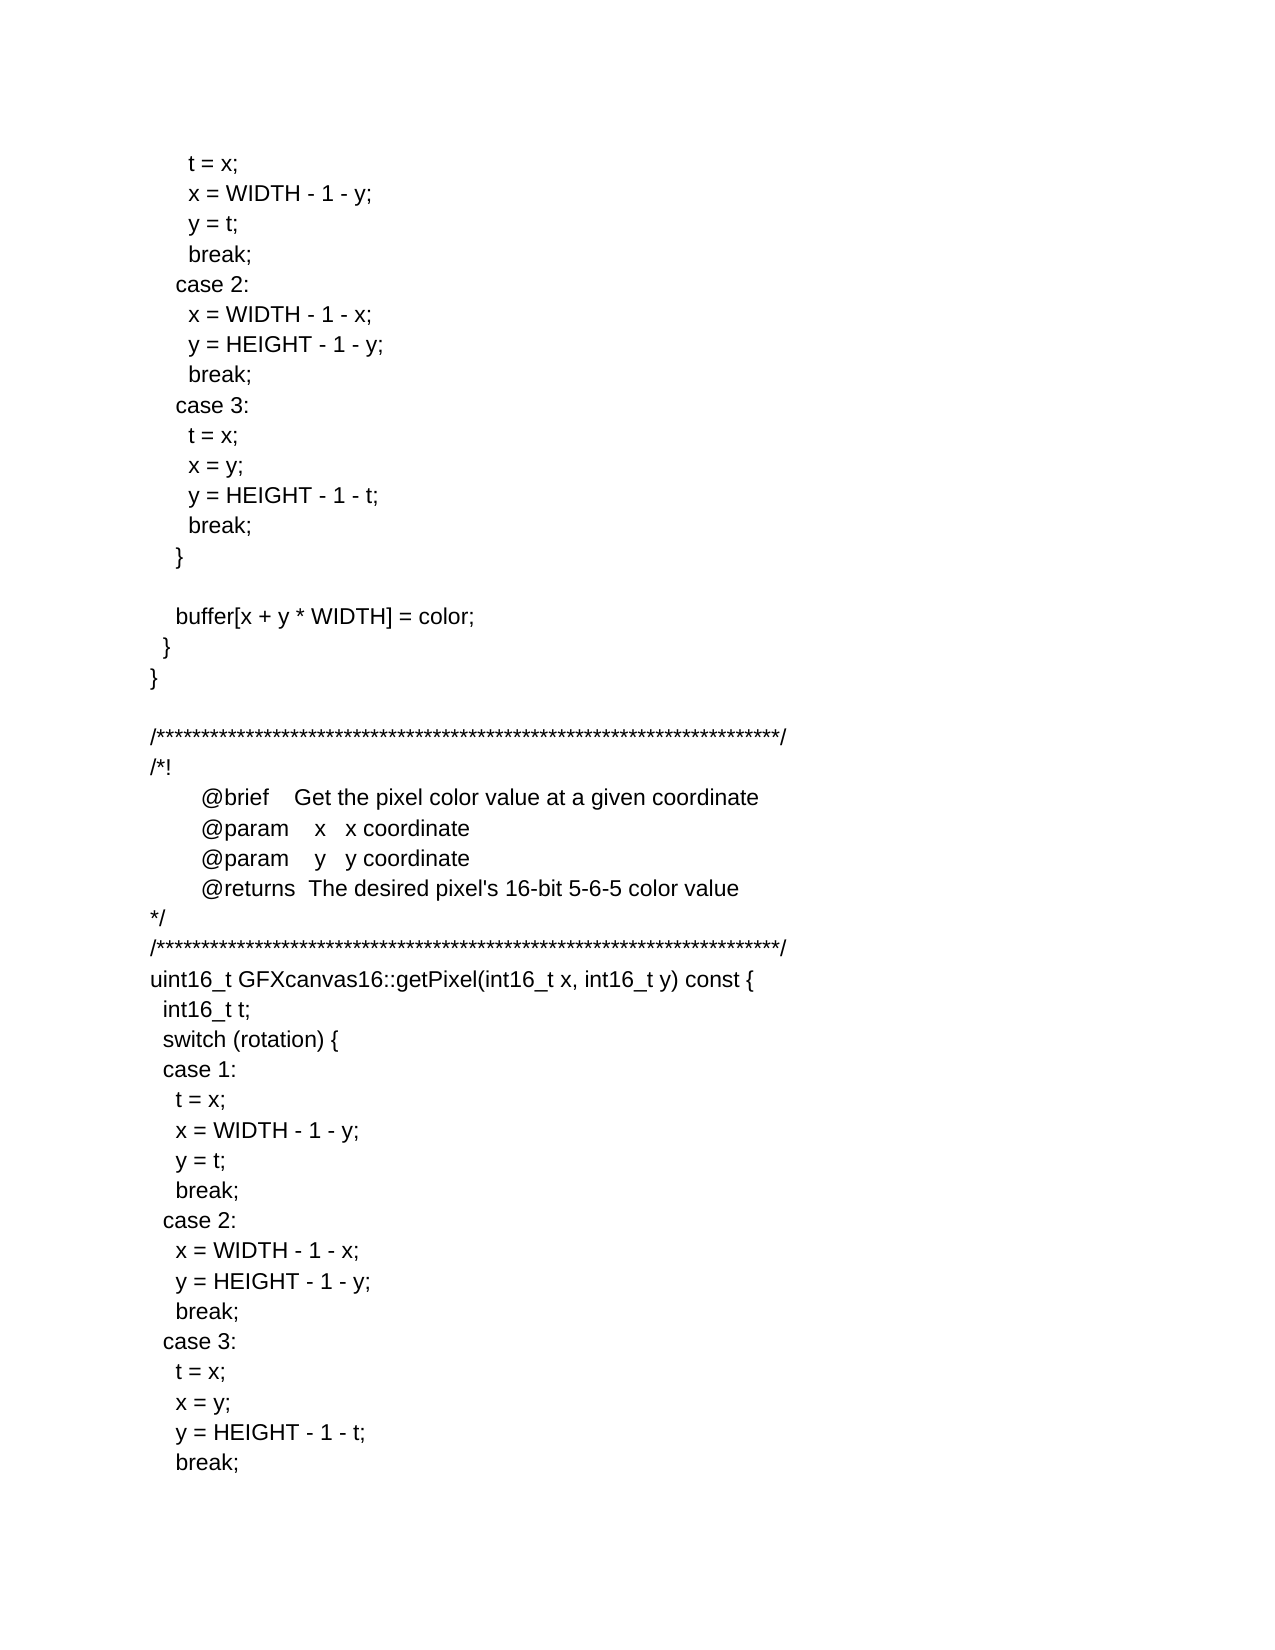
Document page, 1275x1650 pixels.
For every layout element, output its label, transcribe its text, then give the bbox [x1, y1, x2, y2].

text break; [150, 1449, 1125, 1475]
text y = HEIGHT - 1 - t; [150, 1419, 1125, 1445]
text /*! [150, 754, 1125, 781]
text } [150, 633, 1125, 660]
text y = HEIGHT - 1 - t; [150, 482, 1125, 509]
text uint16_t GFXcanvas16::getPixel(int16_t x, int16_t y) const { [150, 966, 1125, 992]
text x = y; [150, 1388, 1125, 1415]
text @returns The desired pixel's 16-bit 5-6-5 color value [150, 875, 1125, 901]
text case 3: [150, 1328, 1125, 1354]
text x = WIDTH - 1 - x; [150, 1237, 1125, 1264]
text @brief Get the pixel color value at a given coordinate [150, 784, 1125, 811]
text t = x; [150, 422, 1125, 448]
text break; [150, 241, 1125, 267]
text y = t; [150, 210, 1125, 237]
text */ [150, 905, 1125, 932]
text @param x x coordinate [150, 814, 1125, 841]
text } [150, 543, 1125, 569]
text x = WIDTH - 1 - y; [150, 1117, 1125, 1143]
text y = t; [150, 1147, 1125, 1173]
text } [150, 663, 1125, 690]
text case 2: [150, 271, 1125, 297]
text case 1: [150, 1056, 1125, 1083]
text t = x; [150, 150, 1125, 176]
text break; [150, 512, 1125, 539]
text break; [150, 1298, 1125, 1324]
text switch (rotation) { [150, 1026, 1125, 1052]
text int16_t t; [150, 996, 1125, 1022]
text buffer[x + y * WIDTH] = color; [150, 603, 1125, 629]
text x = WIDTH - 1 - y; [150, 180, 1125, 207]
text t = x; [150, 1358, 1125, 1385]
text break; [150, 1177, 1125, 1203]
text y = HEIGHT - 1 - y; [150, 1268, 1125, 1294]
text x = WIDTH - 1 - x; [150, 301, 1125, 327]
text @param y y coordinate [150, 845, 1125, 871]
text y = HEIGHT - 1 - y; [150, 331, 1125, 358]
text /**********************************************************************/ [150, 935, 1125, 962]
text /**********************************************************************/ [150, 724, 1125, 750]
text t = x; [150, 1086, 1125, 1113]
text break; [150, 361, 1125, 388]
text x = y; [150, 452, 1125, 478]
text case 3: [150, 392, 1125, 418]
text case 2: [150, 1207, 1125, 1234]
